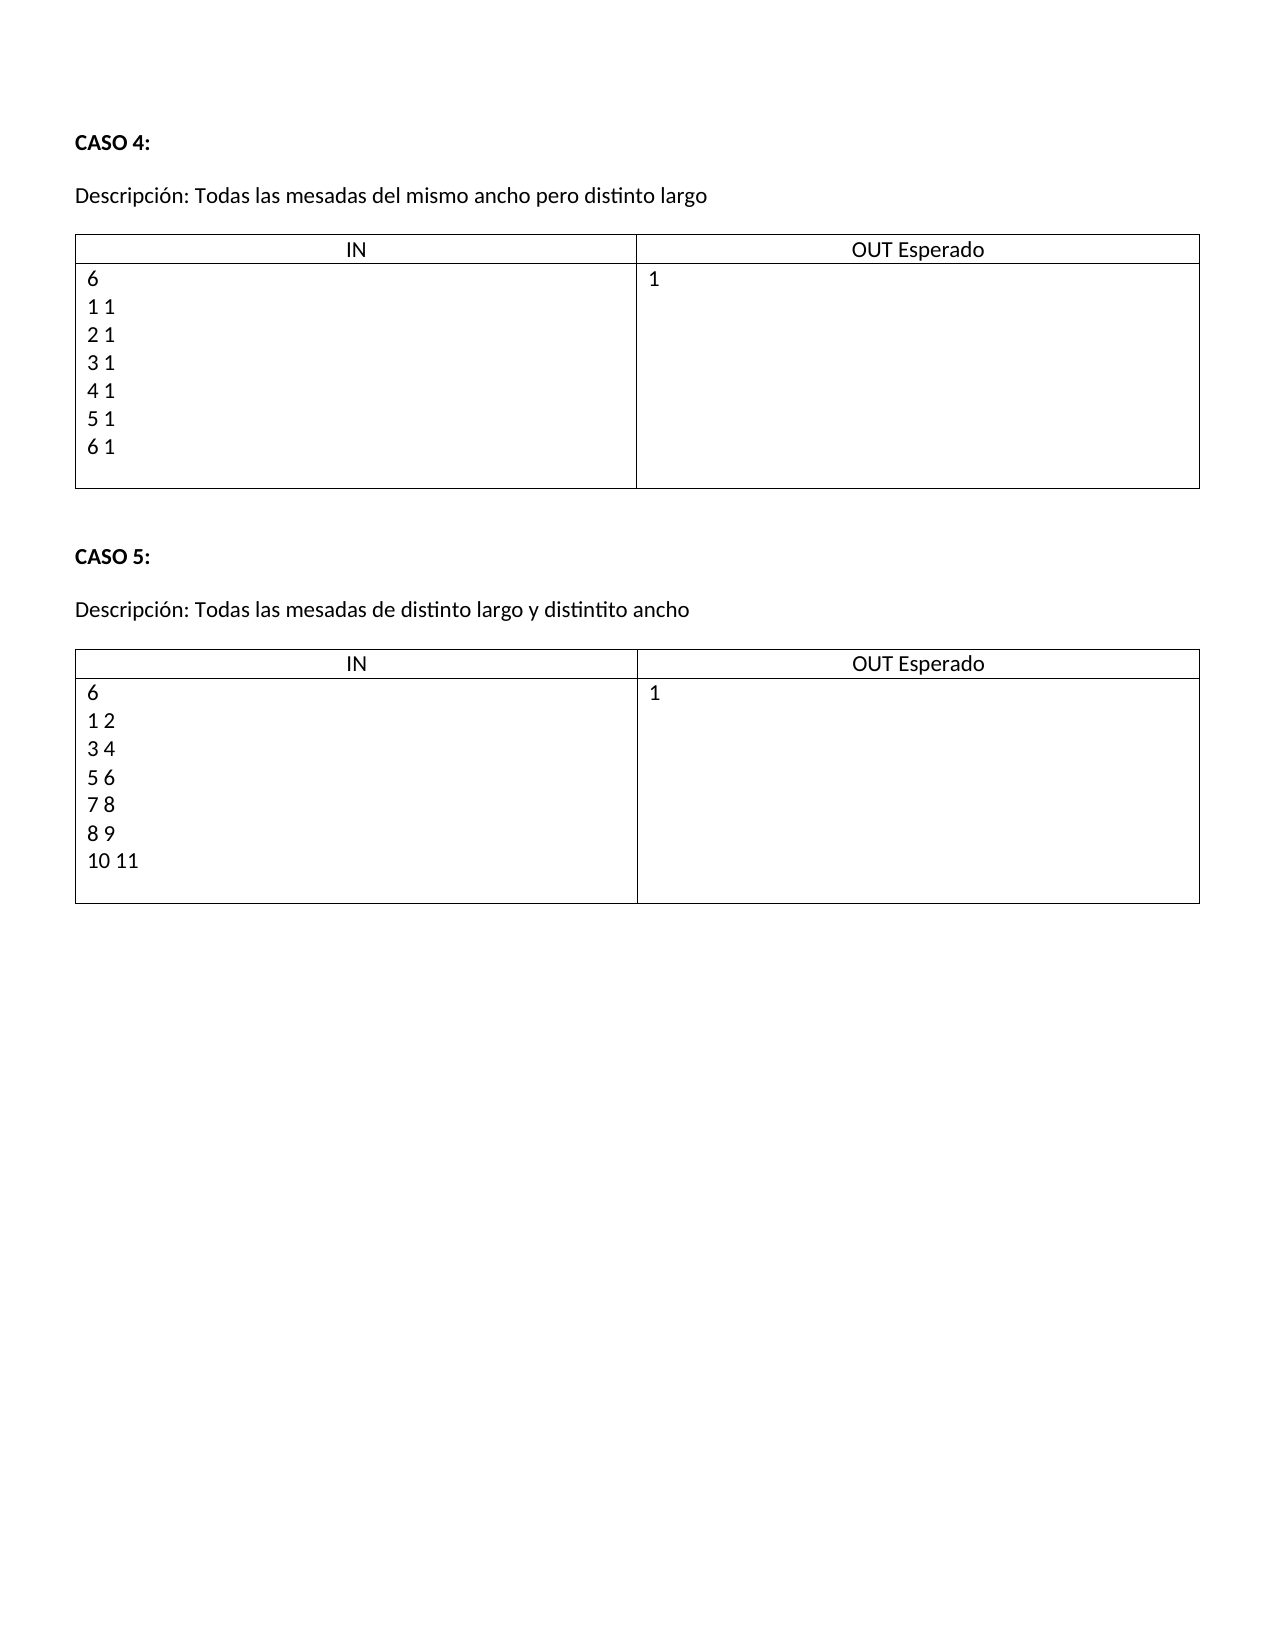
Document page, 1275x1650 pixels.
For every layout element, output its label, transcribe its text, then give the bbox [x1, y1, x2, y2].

table_cell 1 [638, 679, 1199, 903]
text CASO 5: [75, 542, 1200, 570]
table_cell 6 1 1 2 1 3 1 4 1 5 1 6 1 [76, 264, 636, 488]
text Descripción: Todas las mesadas de distinto largo y distintito ancho [75, 595, 1200, 623]
table_cell 6 1 2 3 4 5 6 7 8 8 9 10 11 [76, 679, 637, 903]
table_header OUT Esperado [638, 650, 1199, 677]
text CASO 4: [75, 128, 1200, 156]
table_header IN [76, 235, 636, 263]
table_cell 1 [637, 264, 1199, 488]
table_header OUT Esperado [637, 235, 1199, 263]
text Descripción: Todas las mesadas del mismo ancho pero distinto largo [75, 181, 1200, 209]
table_header IN [76, 650, 637, 677]
